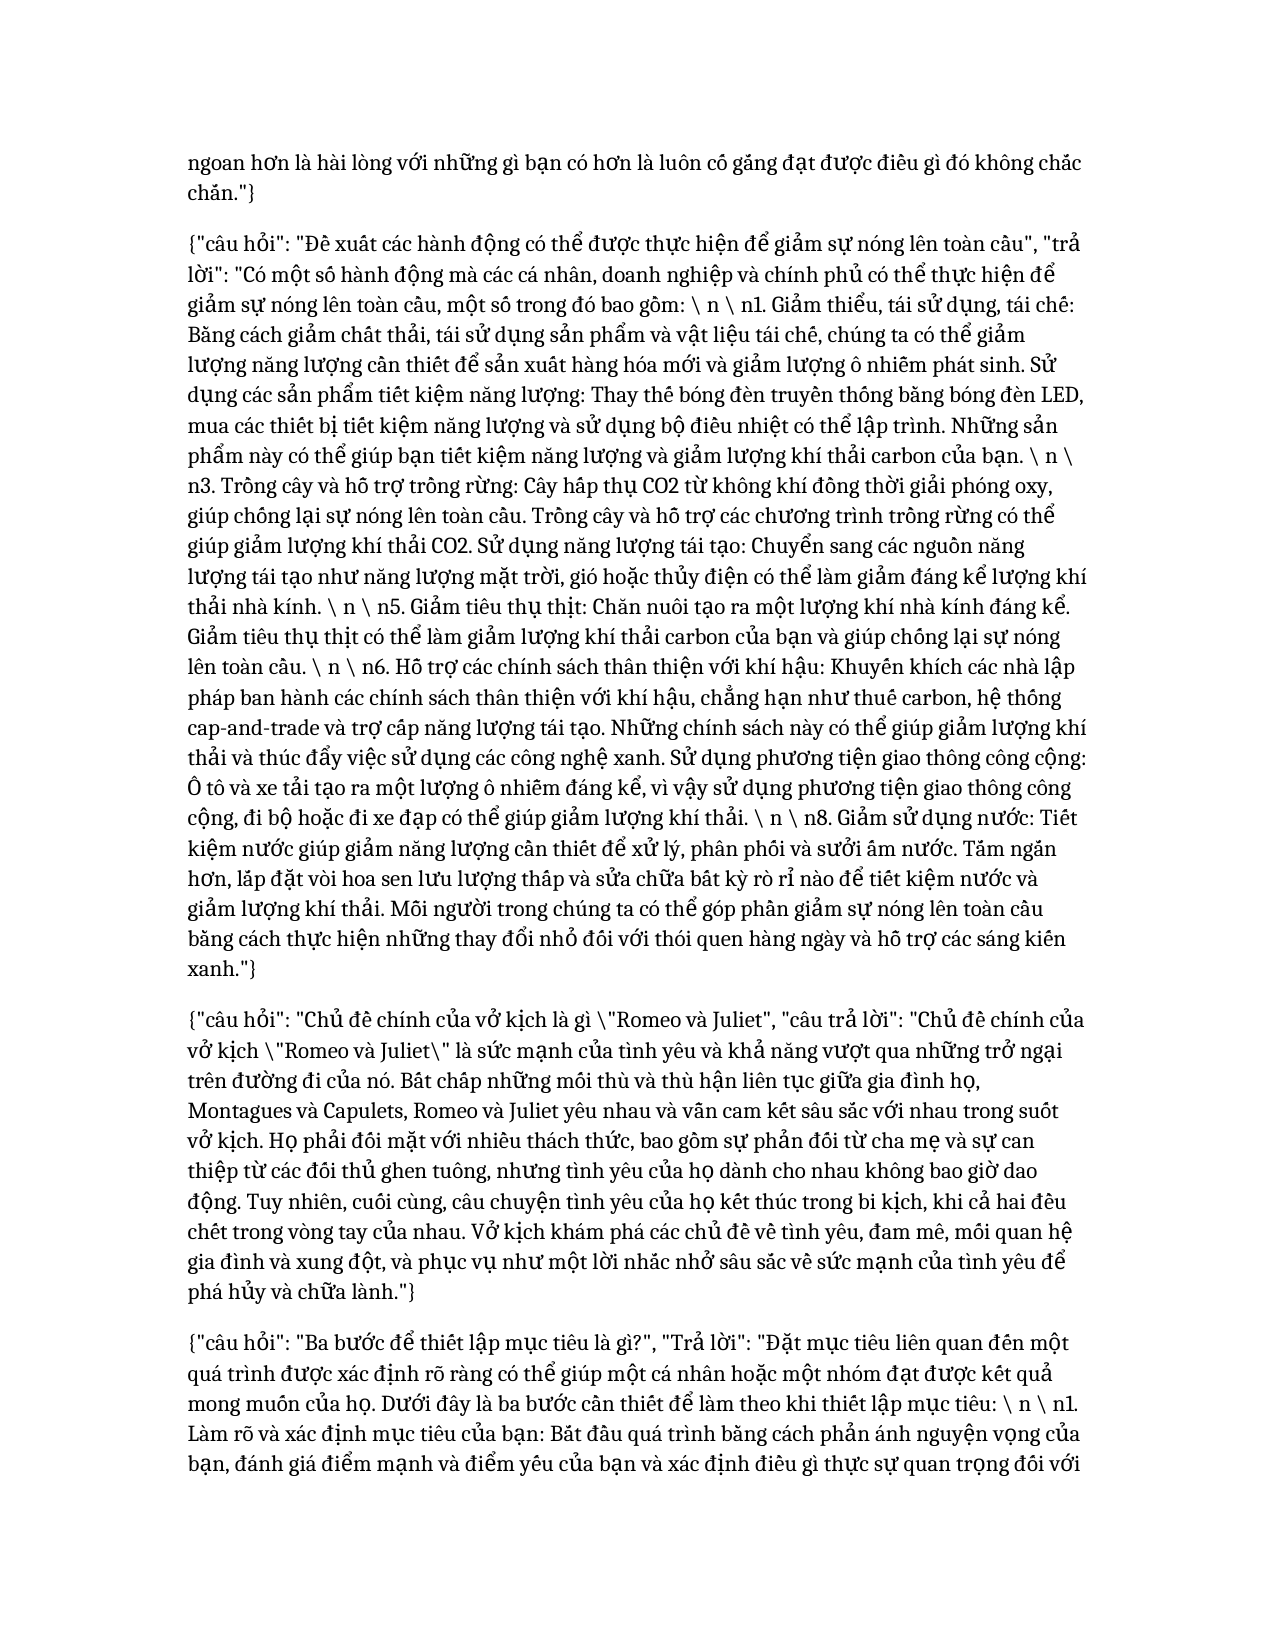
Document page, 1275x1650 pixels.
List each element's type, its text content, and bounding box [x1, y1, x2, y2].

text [187, 150, 1087, 207]
text {"câu hỏi": "Chủ đề chính của vở kịch là gì \"Romeo và Juliet", "câu trả lời": "Chủ đề chính của vở kịch \"Romeo và Juliet\" là sức mạnh của tình yêu và khả năng vượt qua những trở ngại trên đường đi của nó. Bất chấp những mối thù và thù hận liên tục giữa gia đình họ, Montagues và Capulets, Romeo và Juliet yêu nhau và vẫn cam kết sâu sắc với nhau trong suốt vở kịch. Họ phải đối mặt với nhiều thách thức, bao gồm sự phản đối từ cha mẹ và sự can thiệp từ các đối thủ ghen tuông, nhưng tình yêu của họ dành cho nhau không bao giờ dao động. Tuy nhiên, cuối cùng, câu chuyện tình yêu của họ kết thúc trong bi kịch, khi cả hai đều chết trong vòng tay của nhau. Vở kịch khám phá các chủ đề về tình yêu, đam mê, mối quan hệ gia đình và xung đột, và phục vụ như một lời nhắc nhở sâu sắc về sức mạnh của tình yêu để phá hủy và chữa lành."} [187, 1007, 1087, 1306]
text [187, 1330, 1087, 1477]
text {"câu hỏi": "Đề xuất các hành động có thể được thực hiện để giảm sự nóng lên toàn cầu", "trả lời": "Có một số hành động mà các cá nhân, doanh nghiệp và chính phủ có thể thực hiện để giảm sự nóng lên toàn cầu, một số trong đó bao gồm: \ n \ n1. Giảm thiểu, tái sử dụng, tái chế: Bằng cách giảm chất thải, tái sử dụng sản phẩm và vật liệu tái chế, chúng ta có thể giảm lượng năng lượng cần thiết để sản xuất hàng hóa mới và giảm lượng ô nhiễm phát sinh. Sử dụng các sản phẩm tiết kiệm năng lượng: Thay thế bóng đèn truyền thống bằng bóng đèn LED, mua các thiết bị tiết kiệm năng lượng và sử dụng bộ điều nhiệt có thể lập trình. Những sản phẩm này có thể giúp bạn tiết kiệm năng lượng và giảm lượng khí thải carbon của bạn. \ n \ n3. Trồng cây và hỗ trợ trồng rừng: Cây hấp thụ CO2 từ không khí đồng thời giải phóng oxy, giúp chống lại sự nóng lên toàn cầu. Trồng cây và hỗ trợ các chương trình trồng rừng có thể giúp giảm lượng khí thải CO2. Sử dụng năng lượng tái tạo: Chuyển sang các nguồn năng lượng tái tạo như năng lượng mặt trời, gió hoặc thủy điện có thể làm giảm đáng kể lượng khí thải nhà kính. \ n \ n5. Giảm tiêu thụ thịt: Chăn nuôi tạo ra một lượng khí nhà kính đáng kể. Giảm tiêu thụ thịt có thể làm giảm lượng khí thải carbon của bạn và giúp chống lại sự nóng lên toàn cầu. \ n \ n6. Hỗ trợ các chính sách thân thiện với khí hậu: Khuyến khích các nhà lập pháp ban hành các chính sách thân thiện với khí hậu, chẳng hạn như thuế carbon, hệ thống cap-and-trade và trợ cấp năng lượng tái tạo. Những chính sách này có thể giúp giảm lượng khí thải và thúc đẩy việc sử dụng các công nghệ xanh. Sử dụng phương tiện giao thông công cộng: Ô tô và xe tải tạo ra một lượng ô nhiễm đáng kể, vì vậy sử dụng phương tiện giao thông công cộng, đi bộ hoặc đi xe đạp có thể giúp giảm lượng khí thải. \ n \ n8. Giảm sử dụng nước: Tiết kiệm nước giúp giảm năng lượng cần thiết để xử lý, phân phối và sưởi ấm nước. Tắm ngắn hơn, lắp đặt vòi hoa sen lưu lượng thấp và sửa chữa bất kỳ rò rỉ nào để tiết kiệm nước và giảm lượng khí thải. Mỗi người trong chúng ta có thể góp phần giảm sự nóng lên toàn cầu bằng cách thực hiện những thay đổi nhỏ đối với thói quen hàng ngày và hỗ trợ các sáng kiến xanh."} [187, 231, 1087, 983]
